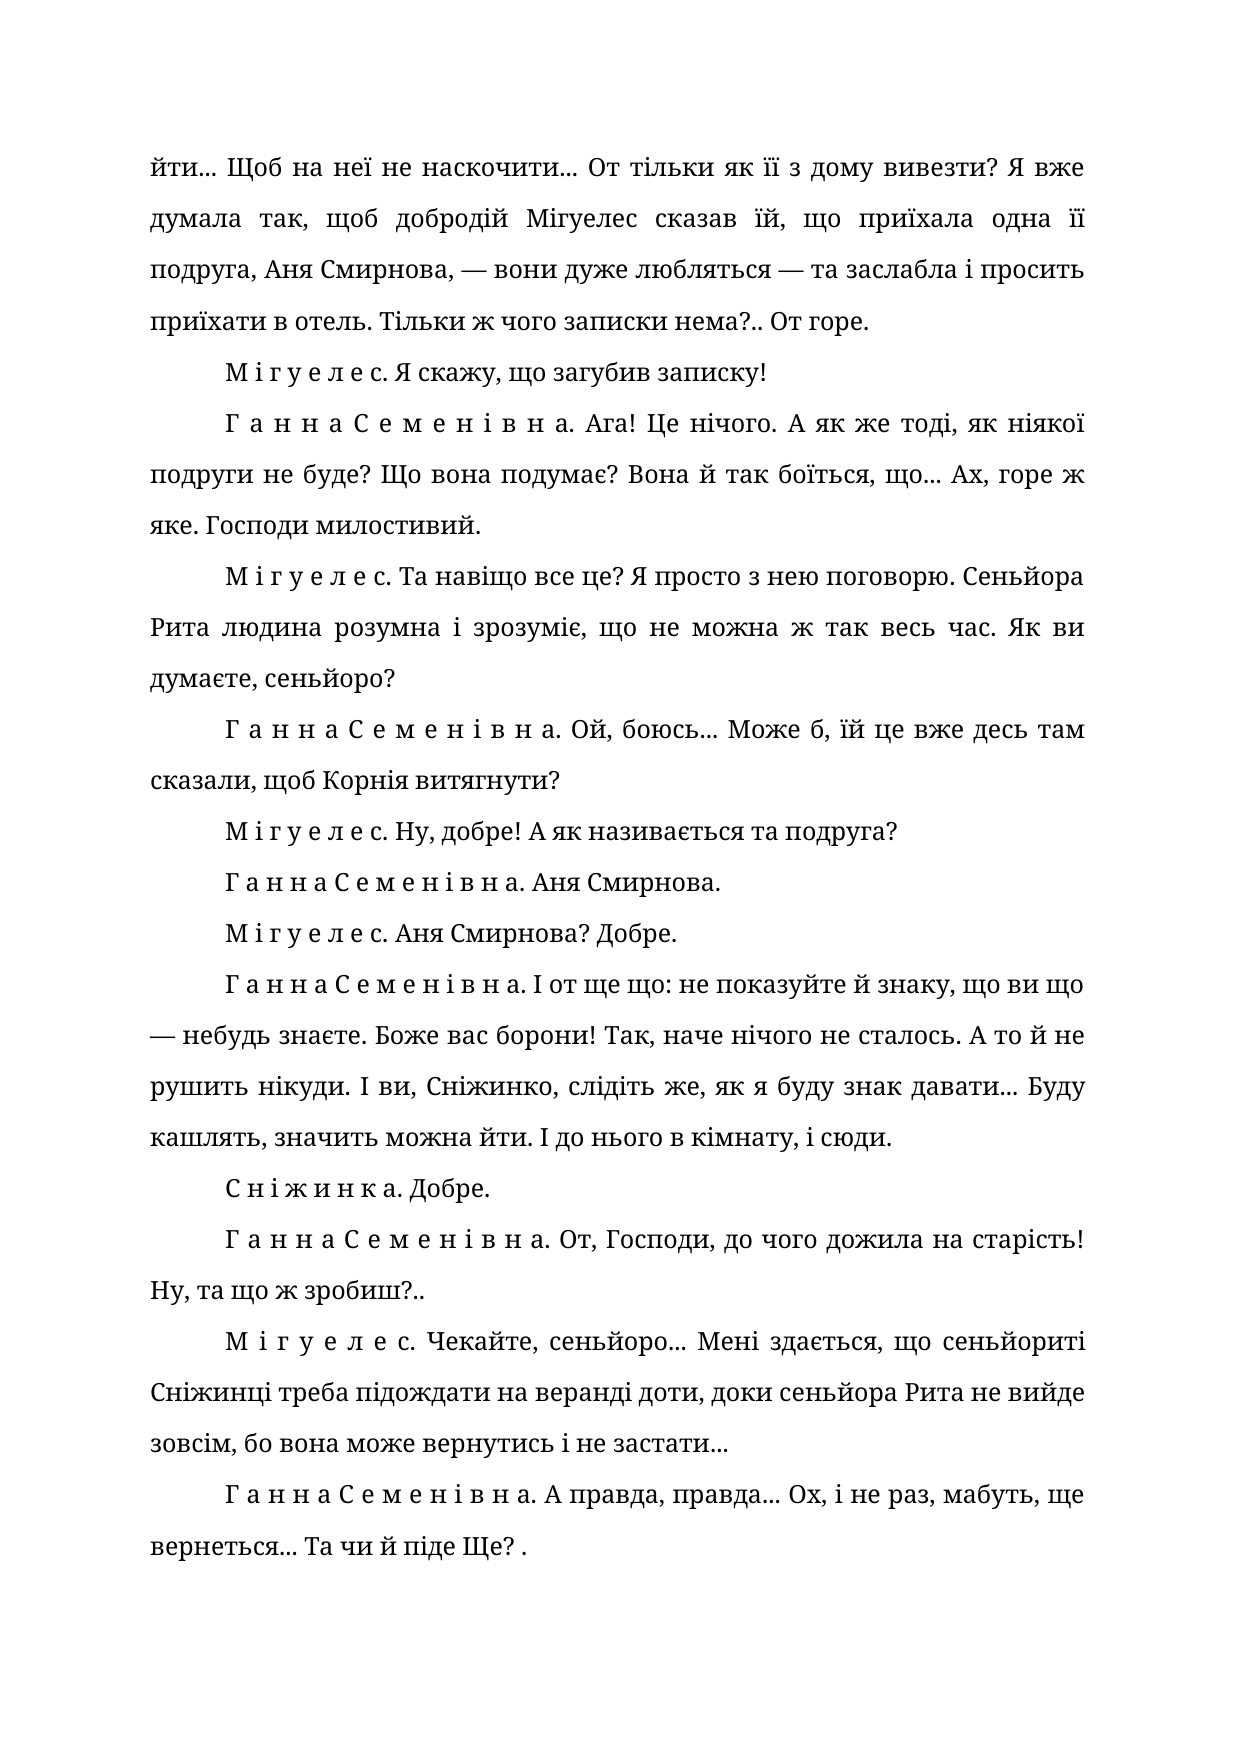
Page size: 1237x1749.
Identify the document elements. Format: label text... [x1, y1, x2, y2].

text М і г у е л е с. Я скажу, що загубив записку! [150, 354, 1086, 388]
text Г а н н а С е м е н і в н а. Aгa! Це нічого. А як же тоді, як ніякої подруги не буде? Що вона подумає? Вона й так боїться, що... Ах, горе ж яке. Господи милостивий. [150, 405, 1086, 541]
text Г а н н а С е м е н і в н а. Ой, боюсь... Може б, їй це вже десь там сказали, щоб Корнія витягнути? [150, 711, 1086, 797]
text Г а н н а С е м е н і в н а. А правда, правда... Ох, і не раз, мабуть, ще вернеться... Та чи й піде Ще? . [150, 1477, 1086, 1562]
text М і г у е л е с. Та навіщо все це? Я просто з нею поговорю. Сеньйора Рита людина розумна і зрозуміє, що не можна ж так весь час. Як ви думаєте, сеньйоро? [150, 558, 1086, 694]
text М і г у е л е с. Чекайте, сеньйоро... Мені здається, що сеньйориті Сніжинці треба підождати на веранді доти, доки сеньйора Рита не вийде зовсім, бо вона може вернутись і не застати... [150, 1324, 1086, 1460]
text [150, 150, 1086, 337]
text М і г у е л е с. Аня Смирнова? Добре. [150, 916, 1086, 950]
text С н і ж и н к а. Добре. [150, 1171, 1086, 1205]
text Г а н н а С е м е н і в н а. Аня Смирнова. [150, 864, 1086, 899]
text М і г у е л е с. Ну, добре! А як називається та подруга? [150, 813, 1086, 848]
text Г а н н а С е м е н і в н а. От, Господи, до чого дожила на старість! Ну, та що ж зробиш?.. [150, 1222, 1086, 1307]
text Г а н н а С е м е н і в н а. І от ще що: не показуйте й знаку, що ви що — небудь знаєте. Боже вас борони! Так, наче нічого не сталось. А то й не рушить нікуди. І ви, Сніжинко, слідіть же, як я буду знак давати... Буду кашлять, значить можна йти. І до нього в кімнату, і сюди. [150, 967, 1086, 1154]
